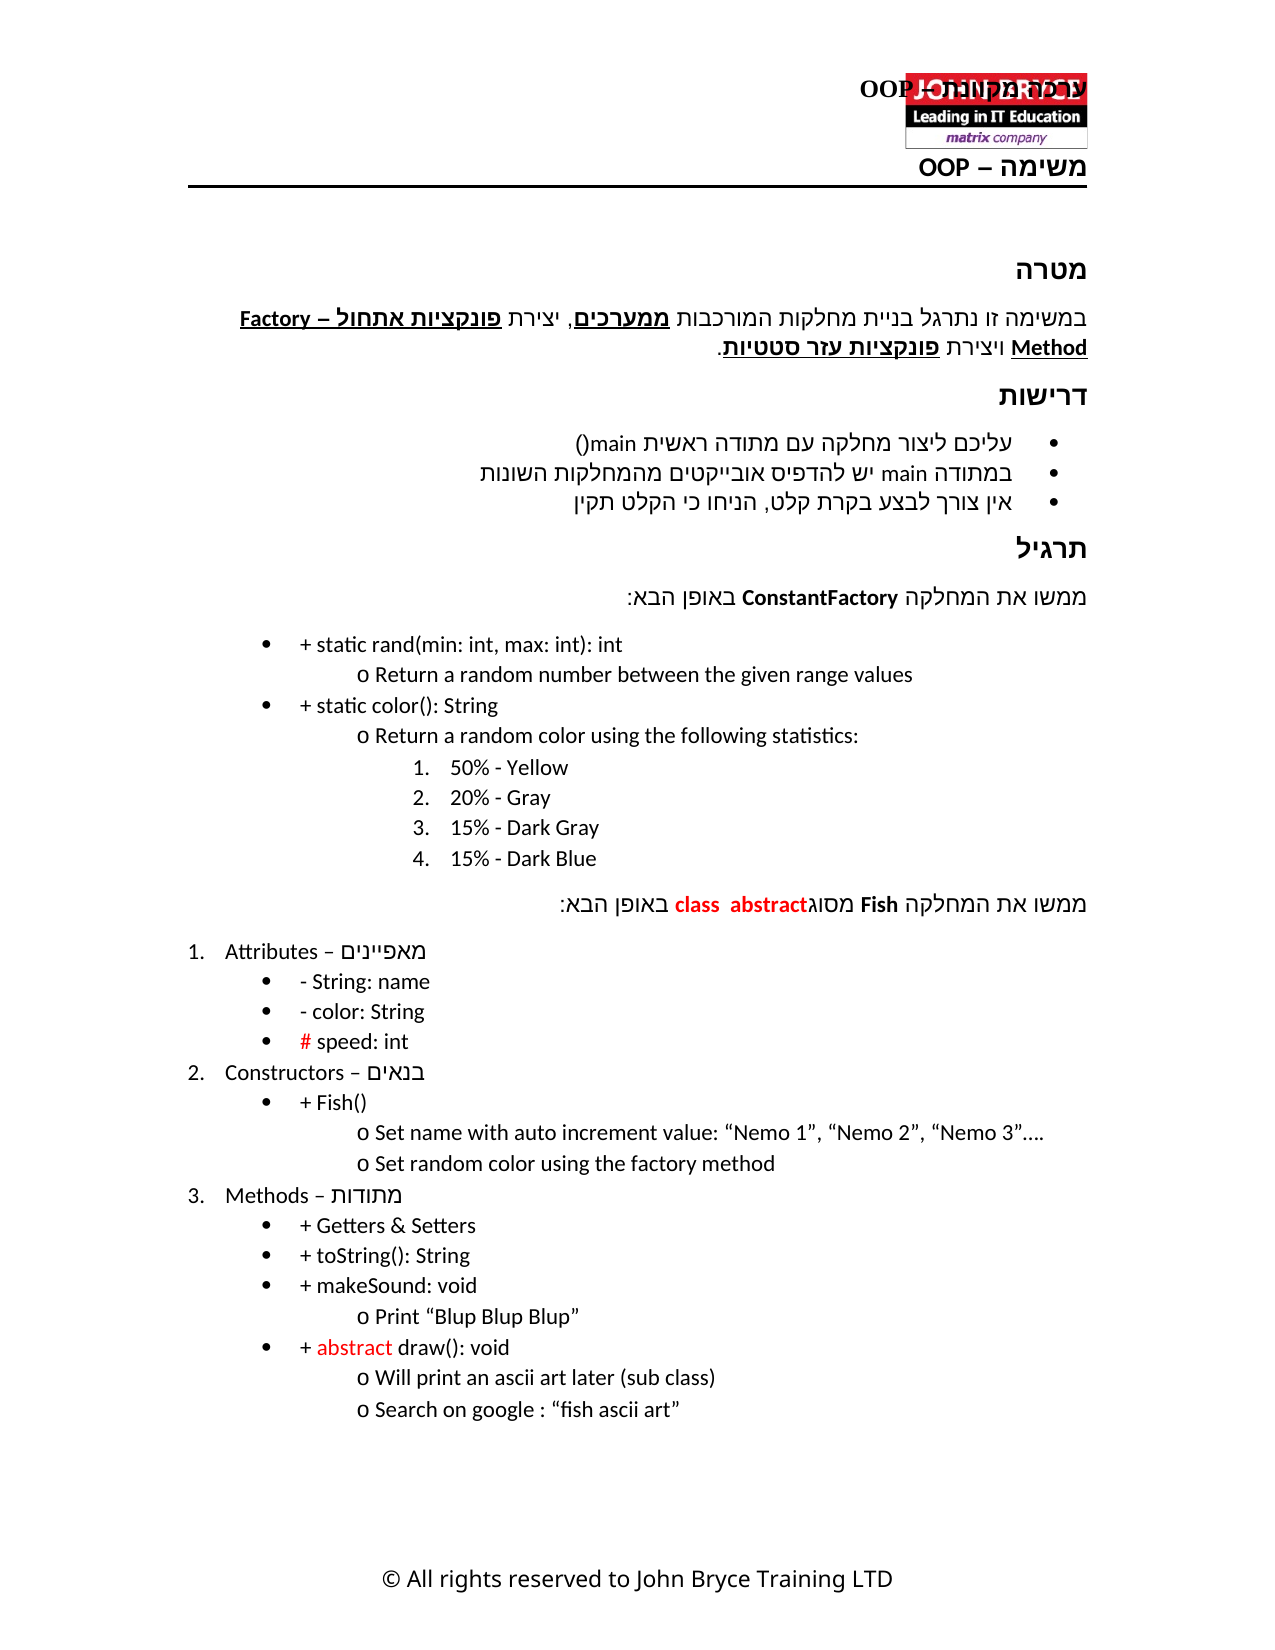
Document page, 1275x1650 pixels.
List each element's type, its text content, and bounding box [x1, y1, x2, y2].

list Constructors – בנאים [187, 1058, 1087, 1086]
list עליכם ליצור מחלקה עם מתודה ראשית main() [187, 429, 1050, 458]
text ממשו את המחלקה ConstantFactory באופן הבא: [187, 583, 1087, 611]
text ממשו את המחלקה Fish מסוגclass abstract באופן הבא: [187, 891, 1087, 918]
list Return a random number between the given range values [356, 660, 1087, 689]
list 15% - Dark Gray [412, 813, 1087, 841]
list + makeSound: void [262, 1272, 1087, 1300]
list + Fish() [262, 1088, 1087, 1116]
list + static color(): String [262, 691, 1087, 719]
text משימה – OOP [187, 150, 1087, 188]
list Return a random color using the following statistics: [356, 722, 1087, 751]
list Attributes – מאפיינים [187, 937, 1087, 965]
list + Getters & Setters [262, 1211, 1087, 1239]
list Set name with auto increment value: “Nemo 1”, “Nemo 2”, “Nemo 3”…. [356, 1118, 1087, 1147]
list - String: name [262, 967, 1087, 995]
list Search on google : “fish ascii art” [356, 1395, 1087, 1424]
text תרגיל [187, 533, 1087, 565]
text במשימה זו נתרגל בניית מחלקות המורכבות ממערכים, יצירת פונקציות אתחול – Factory Method ויצירת פונקציות עזר סטטיות. [187, 304, 1087, 361]
list + static rand(min: int, max: int): int [262, 630, 1087, 658]
list # speed: int [262, 1027, 1087, 1056]
list Methods – מתודות [187, 1181, 1087, 1209]
list Set random color using the factory method [356, 1149, 1087, 1179]
text מטרה [187, 254, 1087, 285]
list + abstract draw(): void [262, 1333, 1087, 1361]
list 50% - Yellow [412, 753, 1087, 781]
list Print “Blup Blup Blup” [356, 1302, 1087, 1331]
list + toString(): String [262, 1241, 1087, 1269]
list 20% - Gray [412, 783, 1087, 811]
list - color: String [262, 997, 1087, 1025]
text דרישות [187, 380, 1087, 411]
list 15% - Dark Blue [412, 844, 1087, 872]
list במתודה main יש להדפיס אובייקטים מהמחלקות השונות [187, 459, 1050, 487]
list Will print an ascii art later (sub class) [356, 1363, 1087, 1393]
picture [905, 73, 1088, 149]
list אין צורך לבצע בקרת קלט, הניחו כי הקלט תקין [187, 489, 1050, 515]
